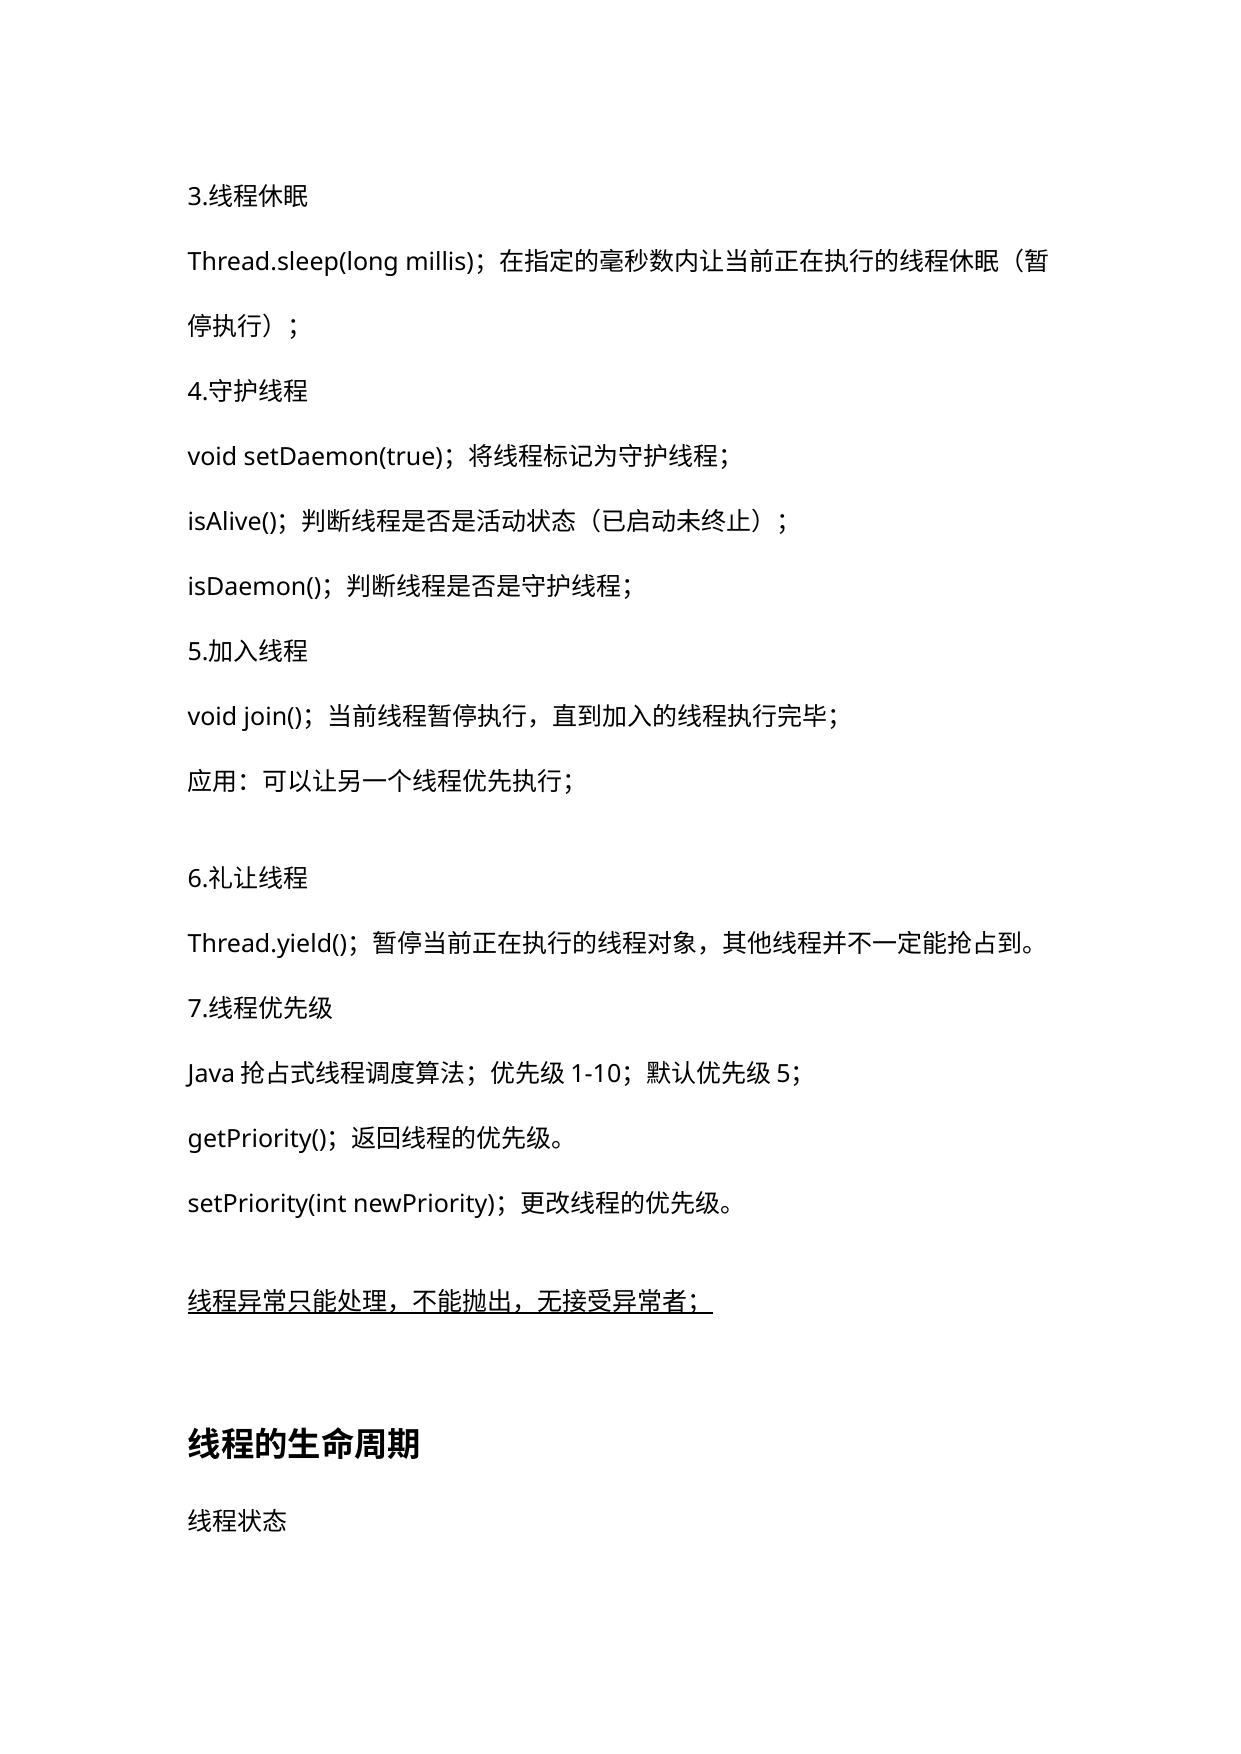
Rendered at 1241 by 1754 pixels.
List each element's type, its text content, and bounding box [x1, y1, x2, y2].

subtitle 线程的生命周期 [187, 1409, 1053, 1474]
list isDaemon()；判断线程是否是守护线程； [187, 552, 1053, 617]
list void join()；当前线程暂停执行，直到加入的线程执行完毕； [187, 682, 1053, 747]
list isAlive()；判断线程是否是活动状态（已启动未终止）； [187, 487, 1053, 552]
list Java抢占式线程调度算法；优先级1-10；默认优先级5； [187, 1039, 1053, 1104]
list 应用：可以让另一个线程优先执行； [187, 747, 1053, 812]
list Thread.yield()；暂停当前正在执行的线程对象，其他线程并不一定能抢占到。 [187, 909, 1053, 974]
list 线程异常只能处理，不能抛出，无接受异常者； [187, 1267, 1053, 1332]
list 4.守护线程 [187, 357, 1053, 422]
list 7.线程优先级 [187, 974, 1053, 1039]
list 5.加入线程 [187, 617, 1053, 682]
list setPriority(int newPriority)；更改线程的优先级。 [187, 1169, 1053, 1234]
list 线程状态 [187, 1487, 1053, 1552]
list Thread.sleep(long millis)；在指定的毫秒数内让当前正在执行的线程休眠（暂停执行）； [187, 227, 1053, 357]
list 3.线程休眠 [187, 162, 1053, 227]
list void setDaemon(true)；将线程标记为守护线程； [187, 422, 1053, 487]
list 6.礼让线程 [187, 844, 1053, 909]
list getPriority()；返回线程的优先级。 [187, 1104, 1053, 1169]
